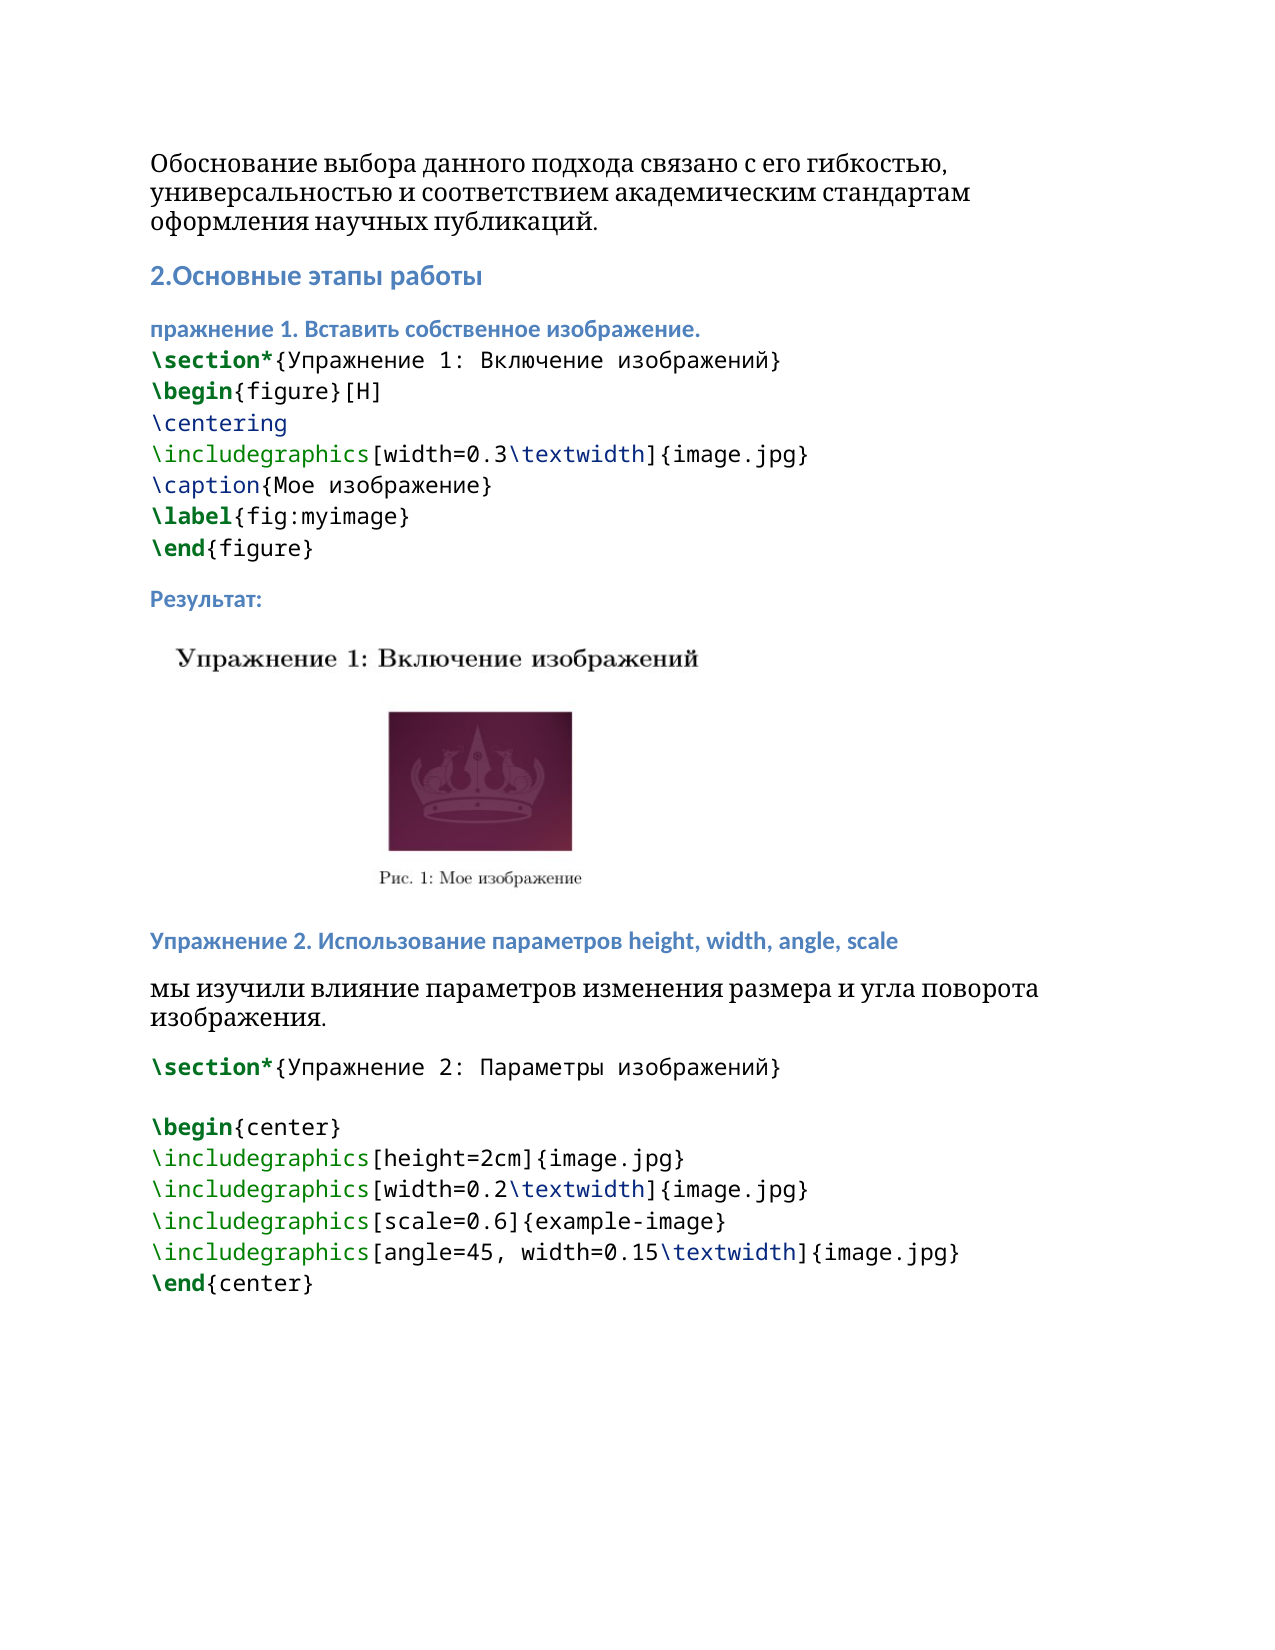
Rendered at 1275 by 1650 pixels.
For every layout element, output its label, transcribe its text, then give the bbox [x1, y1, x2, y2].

text Обоснование выбора данного подхода связано с его гибкостью, универсальностью и соответствием академическим стандартам оформления научных публикаций. [150, 150, 1125, 236]
subtitle Результат: [150, 584, 1125, 614]
text \section*{Упражнение 2: Параметры изображений} \begin{center} \includegraphics[height=2cm]{image.jpg} \includegraphics[width=0.2\textwidth]{image.jpg} \includegraphics[scale=0.6]{example-image} \includegraphics[angle=45, width=0.15\textwidth]{image.jpg} \end{center} [150, 1051, 1125, 1298]
subtitle 2.Основные этапы работы [150, 257, 1125, 293]
text \section*{Упражнение 1: Включение изображений} \begin{figure}[H] \centering \includegraphics[width=0.3\textwidth]{image.jpg} \caption{Мое изображение} \label{fig:myimage} \end{figure} [150, 344, 1125, 563]
subtitle пражнение 1. Вставить собственное изображение. [150, 313, 1125, 344]
text мы изучили влияние параметров изменения размера и угла поворота изображения. [150, 975, 1125, 1032]
subtitle Упражнение 2. Использование параметров height, width, angle, scale [150, 925, 1125, 956]
picture [168, 632, 782, 905]
